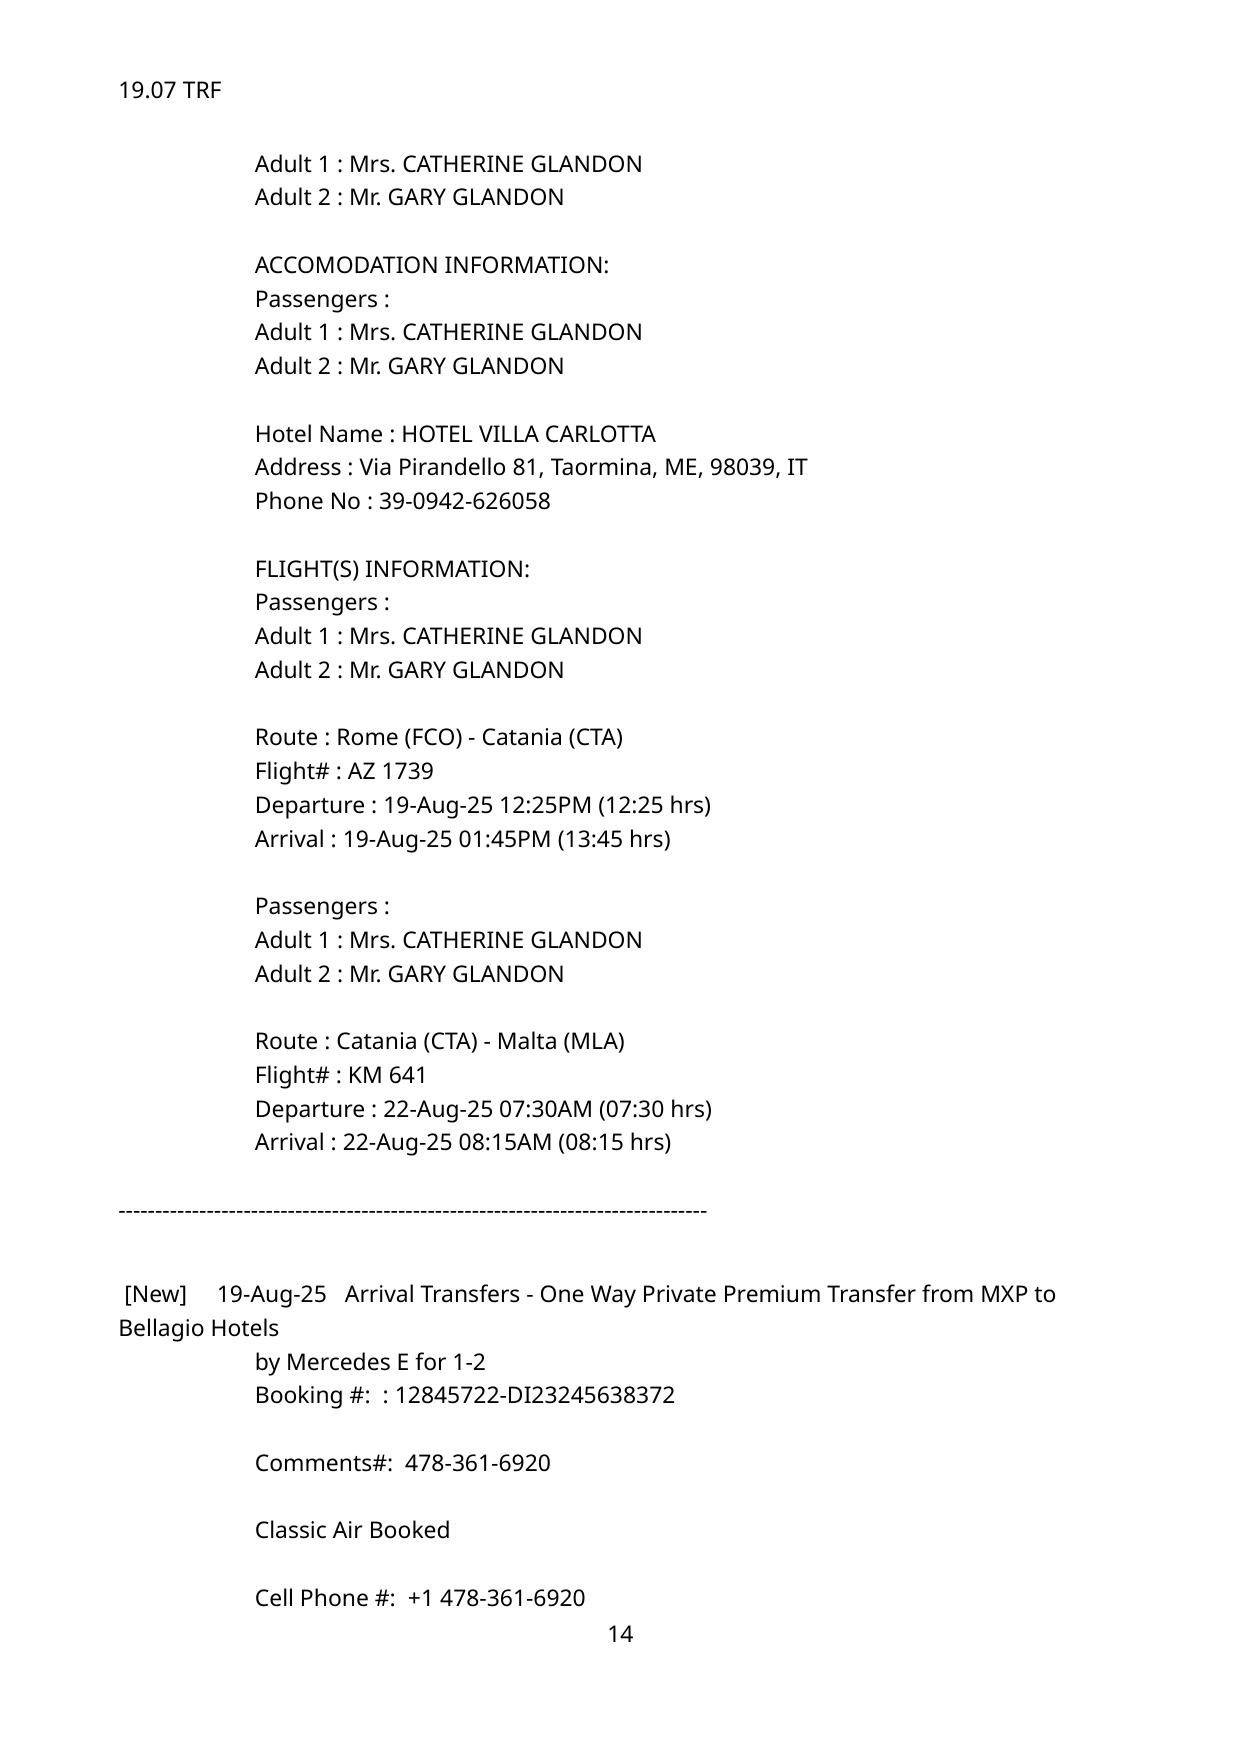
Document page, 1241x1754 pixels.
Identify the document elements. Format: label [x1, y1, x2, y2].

text [118, 148, 1122, 1259]
text [118, 1278, 1122, 1613]
